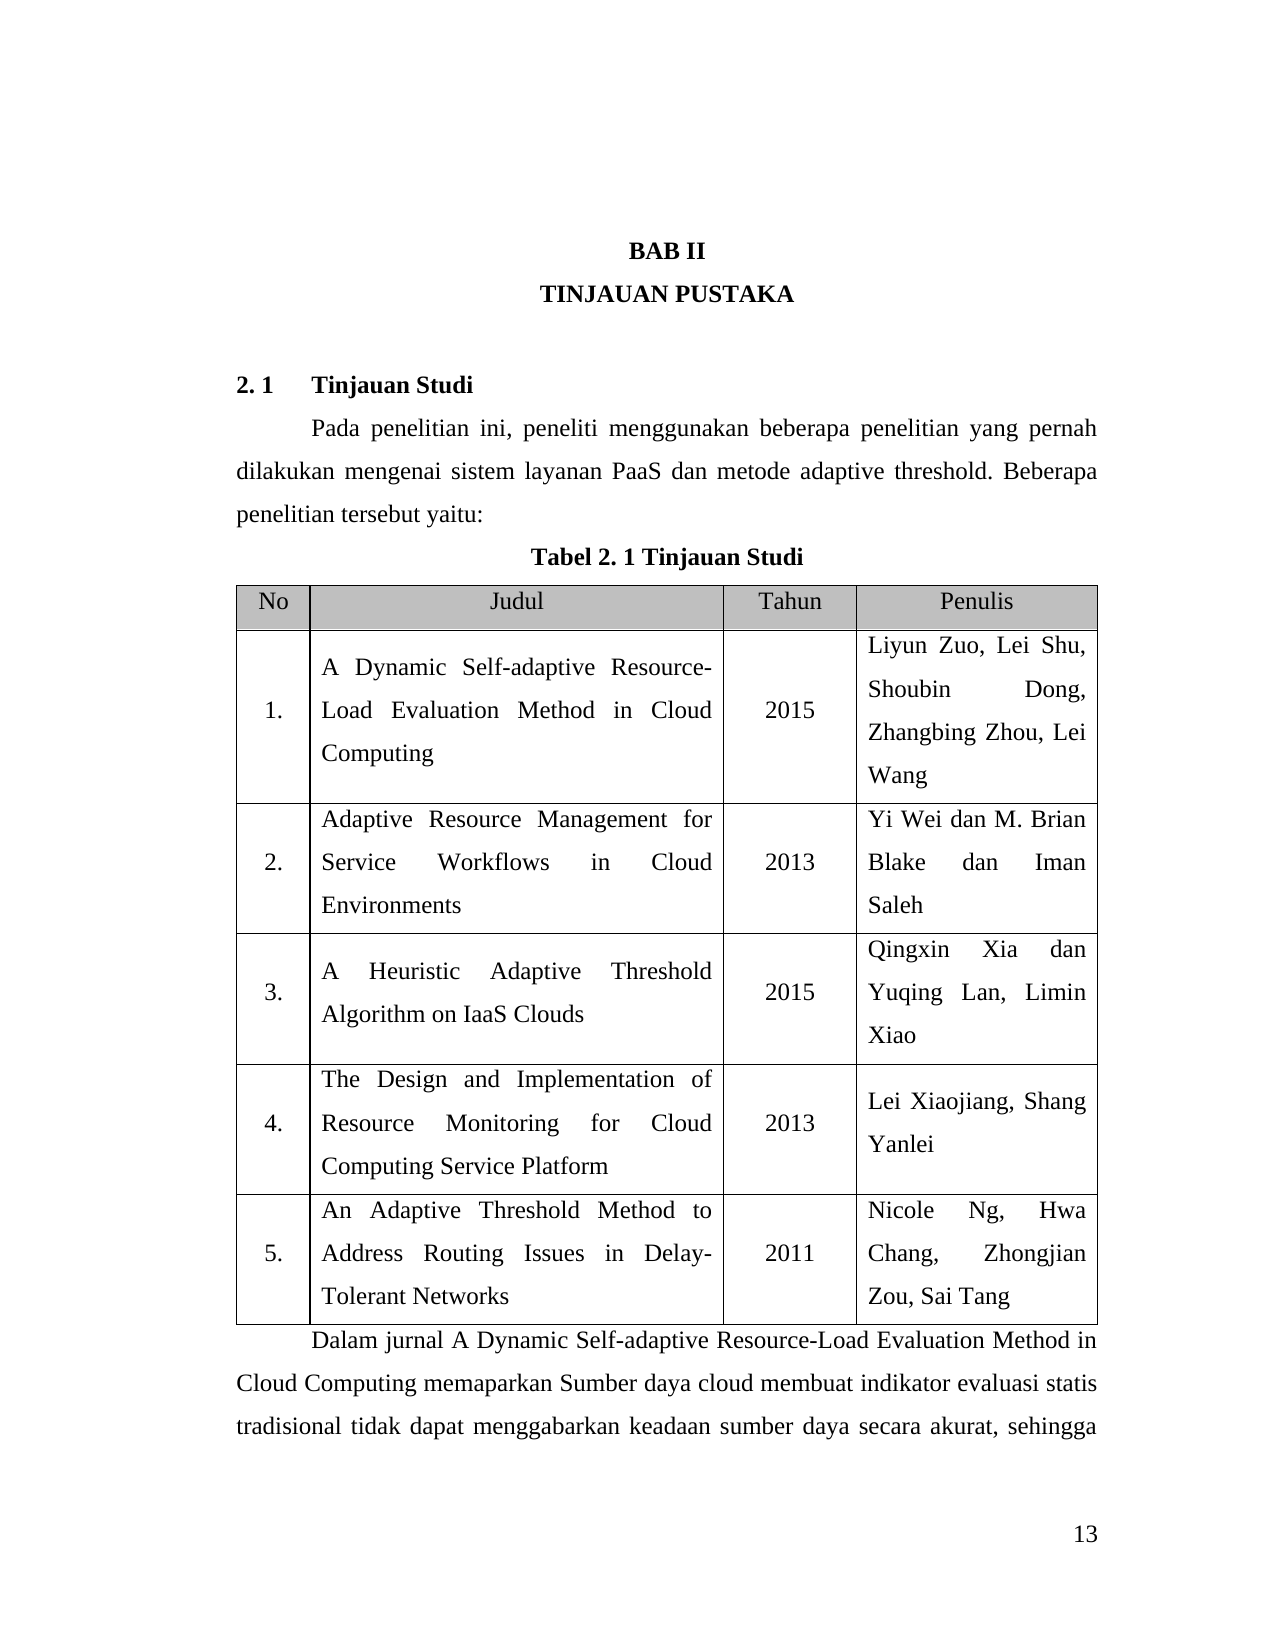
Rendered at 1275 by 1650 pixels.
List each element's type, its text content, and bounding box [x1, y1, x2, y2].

table_cell Adaptive Resource Management for Service Workflows in Cloud Environments [311, 804, 723, 933]
table_cell A Dynamic Self-adaptive Resource-Load Evaluation Method in Cloud Computing [311, 631, 723, 803]
table_cell Qingxin Xia dan Yuqing Lan, Limin Xiao [857, 934, 1097, 1063]
table_cell Lei Xiaojiang, Shang Yanlei [857, 1065, 1097, 1194]
text Tabel 2. 1 Tinjauan Studi [236, 542, 1098, 571]
text Pada penelitian ini, peneliti menggunakan beberapa penelitian yang pernah dilakukan mengenai sistem layanan PaaS dan metode adaptive threshold. Beberapa penelitian tersebut yaitu: [236, 413, 1098, 528]
table_cell Yi Wei dan M. Brian Blake dan Iman Saleh [857, 804, 1097, 933]
table_header No [237, 586, 309, 629]
table_cell Liyun Zuo, Lei Shu, Shoubin Dong, Zhangbing Zhou, Lei Wang [857, 631, 1097, 803]
table_cell 2015 [724, 631, 856, 803]
table_cell Nicole Ng, Hwa Chang, Zhongjian Zou, Sai Tang [857, 1195, 1097, 1324]
table_cell 5. [237, 1195, 309, 1324]
table_cell 1. [237, 631, 309, 803]
table_cell 2011 [724, 1195, 856, 1324]
table_cell 3. [237, 934, 309, 1063]
table_cell An Adaptive Threshold Method to Address Routing Issues in Delay-Tolerant Networks [311, 1195, 723, 1324]
table_header Penulis [857, 586, 1097, 629]
table_cell 2013 [724, 1065, 856, 1194]
table_cell 2. [237, 804, 309, 933]
subtitle BAB II [236, 236, 1098, 265]
table_header Judul [311, 586, 723, 629]
table_cell A Heuristic Adaptive Threshold Algorithm on IaaS Clouds [311, 934, 723, 1063]
subtitle Tinjauan Studi [236, 370, 1098, 398]
text TINJAUAN PUSTAKA [236, 279, 1098, 308]
table_cell 2013 [724, 804, 856, 933]
table_cell 4. [237, 1065, 309, 1194]
table_cell 2015 [724, 934, 856, 1063]
table_header Tahun [724, 586, 856, 629]
table_cell The Design and Implementation of Resource Monitoring for Cloud Computing Service Platform [311, 1065, 723, 1194]
